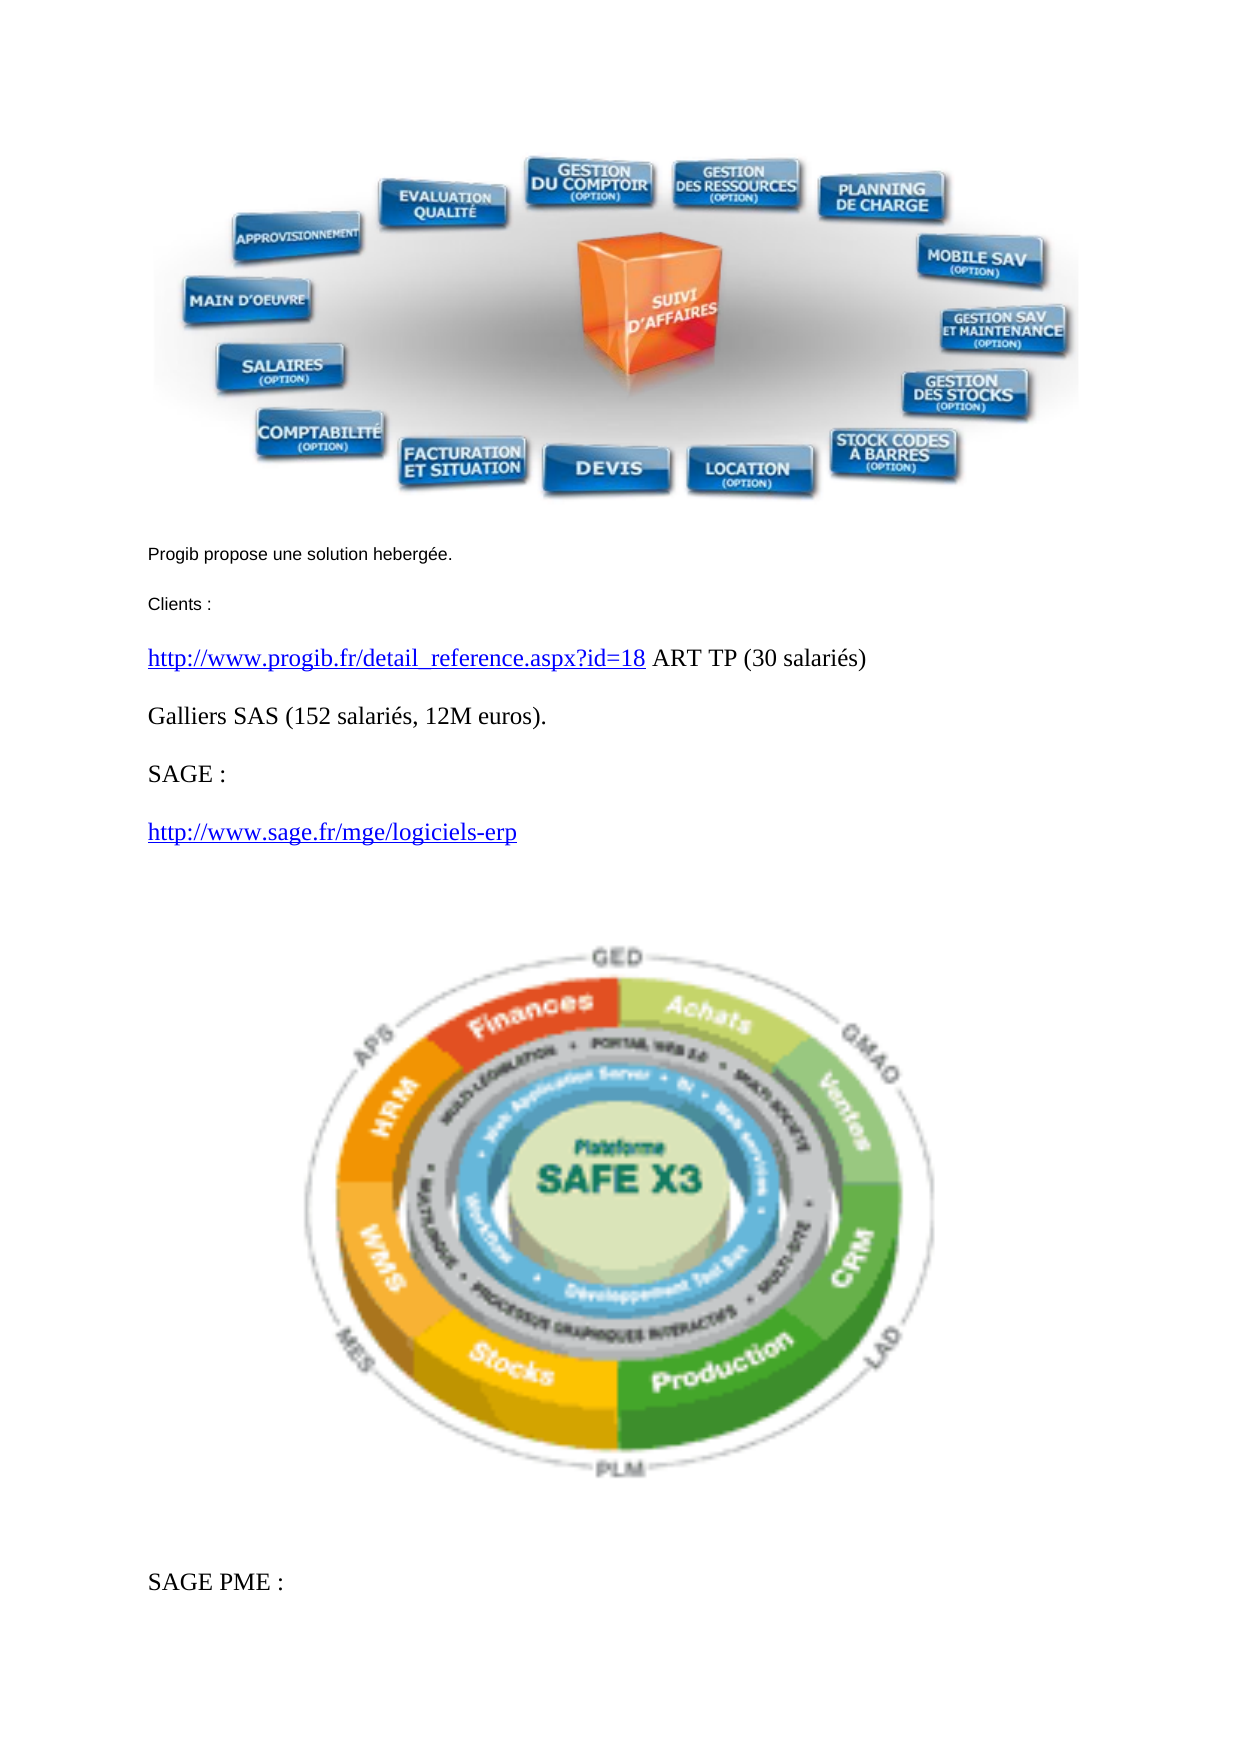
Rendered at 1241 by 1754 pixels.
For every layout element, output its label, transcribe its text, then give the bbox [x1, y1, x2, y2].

text Progib propose une solution hebergée. [148, 544, 1093, 564]
text http://www.progib.fr/detail_reference.aspx?id=18 ART TP (30 salariés) [148, 643, 1093, 672]
picture [147, 147, 1092, 515]
text Clients : [148, 593, 1093, 614]
text Galliers SAS (152 salariés, 12M euros). [148, 701, 1093, 730]
text http://www.sage.fr/mge/logiciels-erp [148, 817, 1093, 846]
text SAGE : [148, 759, 1093, 788]
text SAGE PME : [148, 1567, 1093, 1596]
picture [299, 874, 942, 1538]
